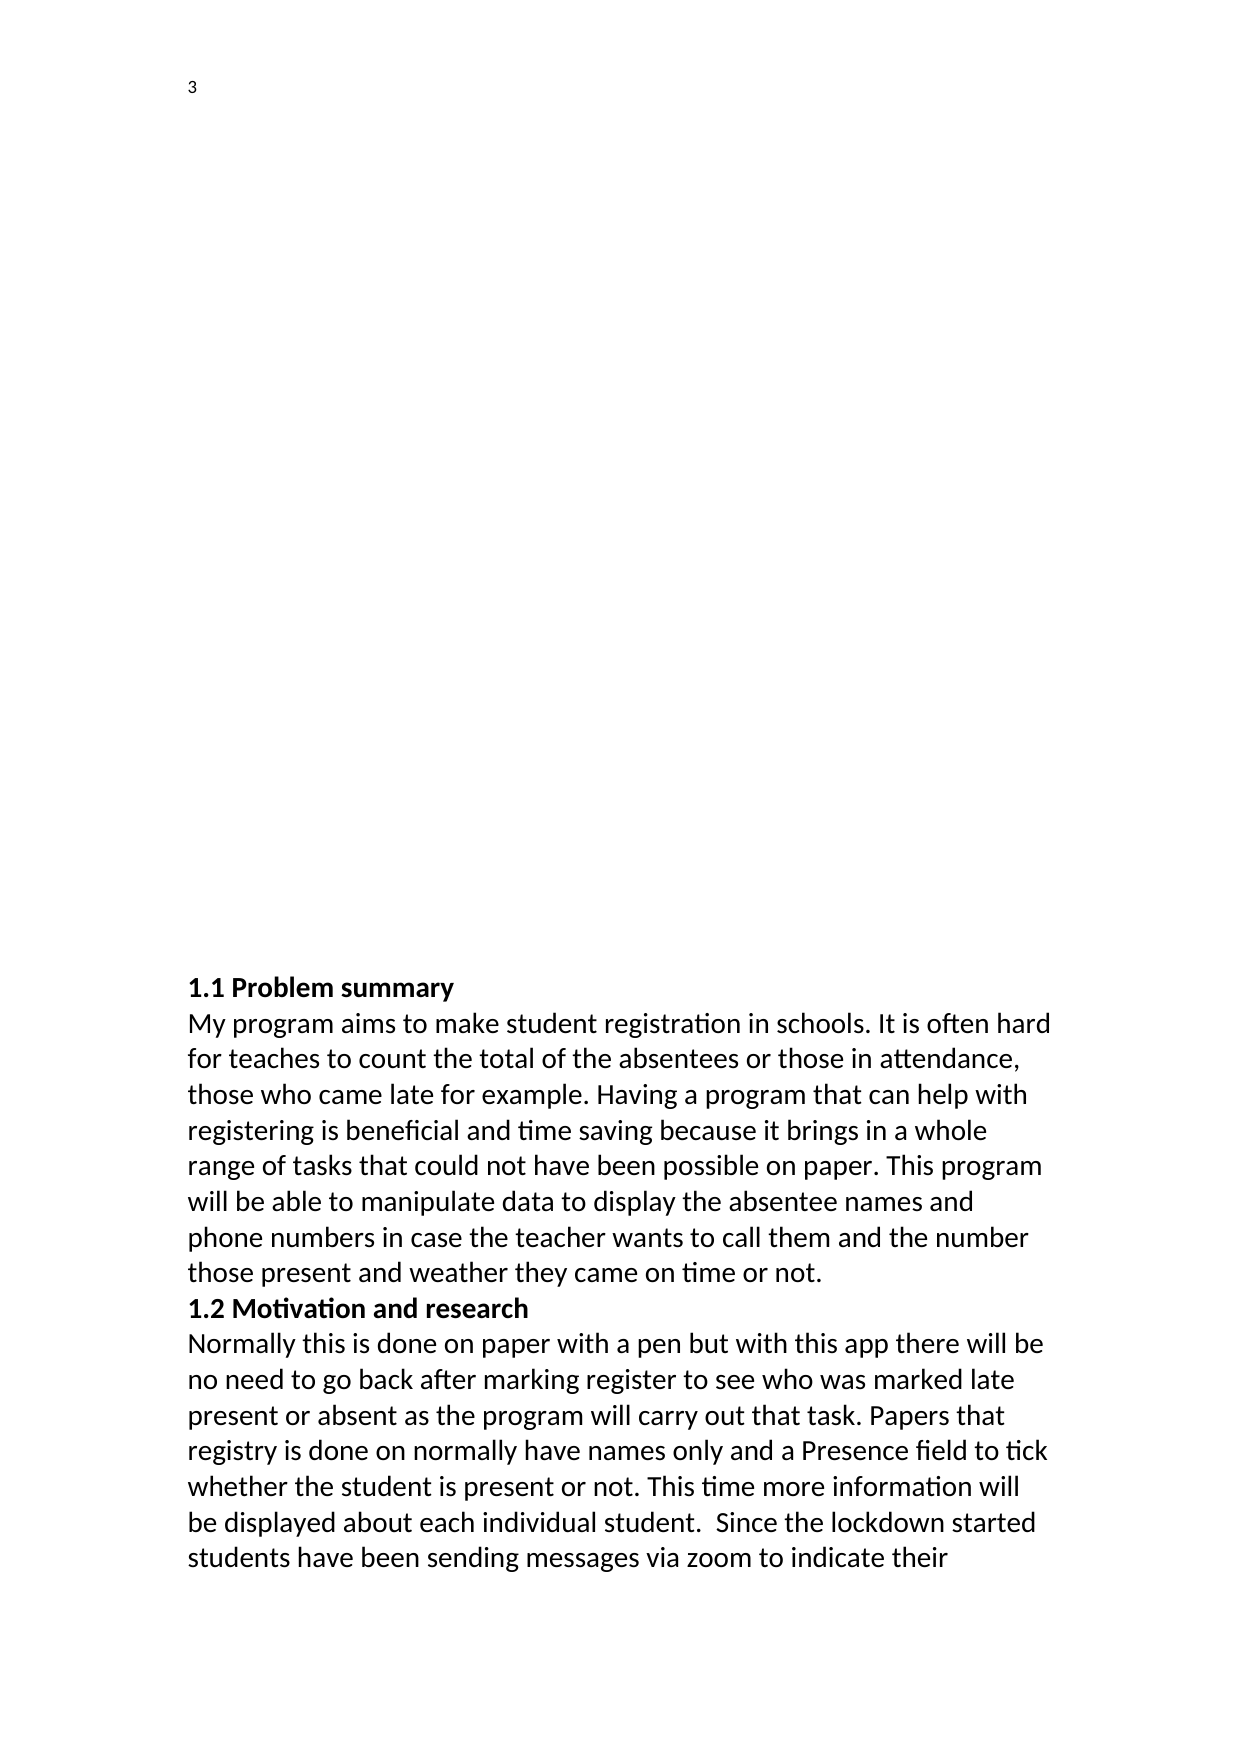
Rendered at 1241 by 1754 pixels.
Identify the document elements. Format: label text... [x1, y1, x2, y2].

text 1.2 Motivation and research [187, 1290, 1053, 1326]
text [187, 1326, 1053, 1575]
text 1.1 Problem summary [187, 969, 1053, 1005]
text My program aims to make student registration in schools. It is often hard for teaches to count the total of the absentees or those in attendance, those who came late for example. Having a program that can help with registering is beneficial and time saving because it brings in a whole range of tasks that could not have been possible on paper. This program will be able to manipulate data to display the absentee names and phone numbers in case the teacher wants to call them and the number those present and weather they came on time or not. [187, 1005, 1053, 1290]
